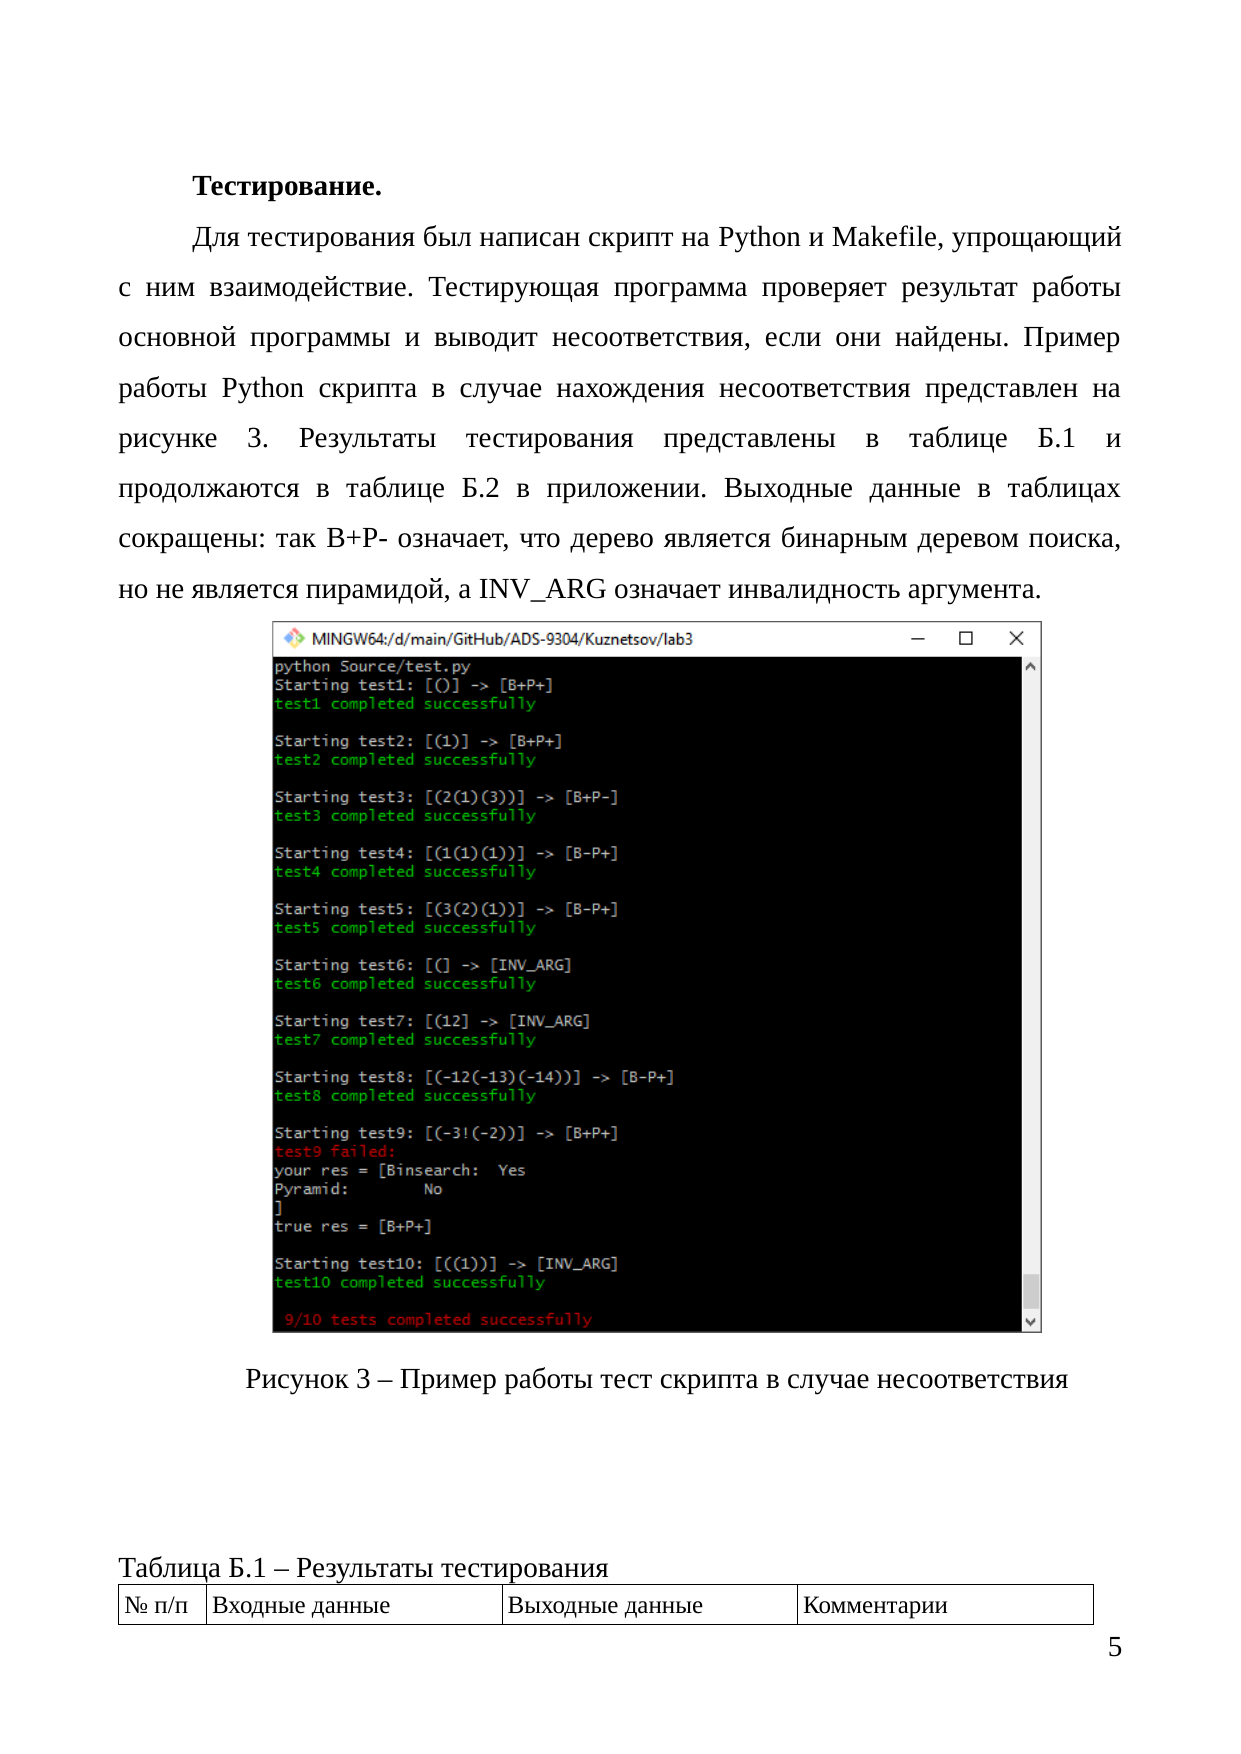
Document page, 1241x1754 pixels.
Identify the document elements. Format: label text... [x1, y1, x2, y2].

text Рисунок 3 – Пример работы тест скрипта в случае несоответствия [118, 1362, 1122, 1395]
text Для тестирования был написан скрипт на Python и Makefile, упрощающий с ним взаимодействие. Тестирующая программа проверяет результат работы основной программы и выводит несоответствия, если они найдены. Пример работы Python скрипта в случае нахождения несоответствия представлен на рисунке 3. Результаты тестирования представлены в таблице Б.1 и продолжаются в таблице Б.2 в приложении. Выходные данные в таблицах сокращены: так B+P- означает, что дерево является бинарным деревом поиска, но не является пирамидой, а INV_ARG означает инвалидность аргумента. [118, 219, 1122, 604]
table_header Выходные данные [503, 1585, 797, 1624]
text Таблица Б.1 – Результаты тестирования [118, 1550, 1122, 1583]
table_header Комментарии [798, 1585, 1093, 1624]
table_header № п/п [119, 1585, 206, 1624]
picture [272, 621, 1042, 1333]
subtitle Тестирование. [118, 168, 1122, 202]
table_header Входные данные [207, 1585, 502, 1624]
